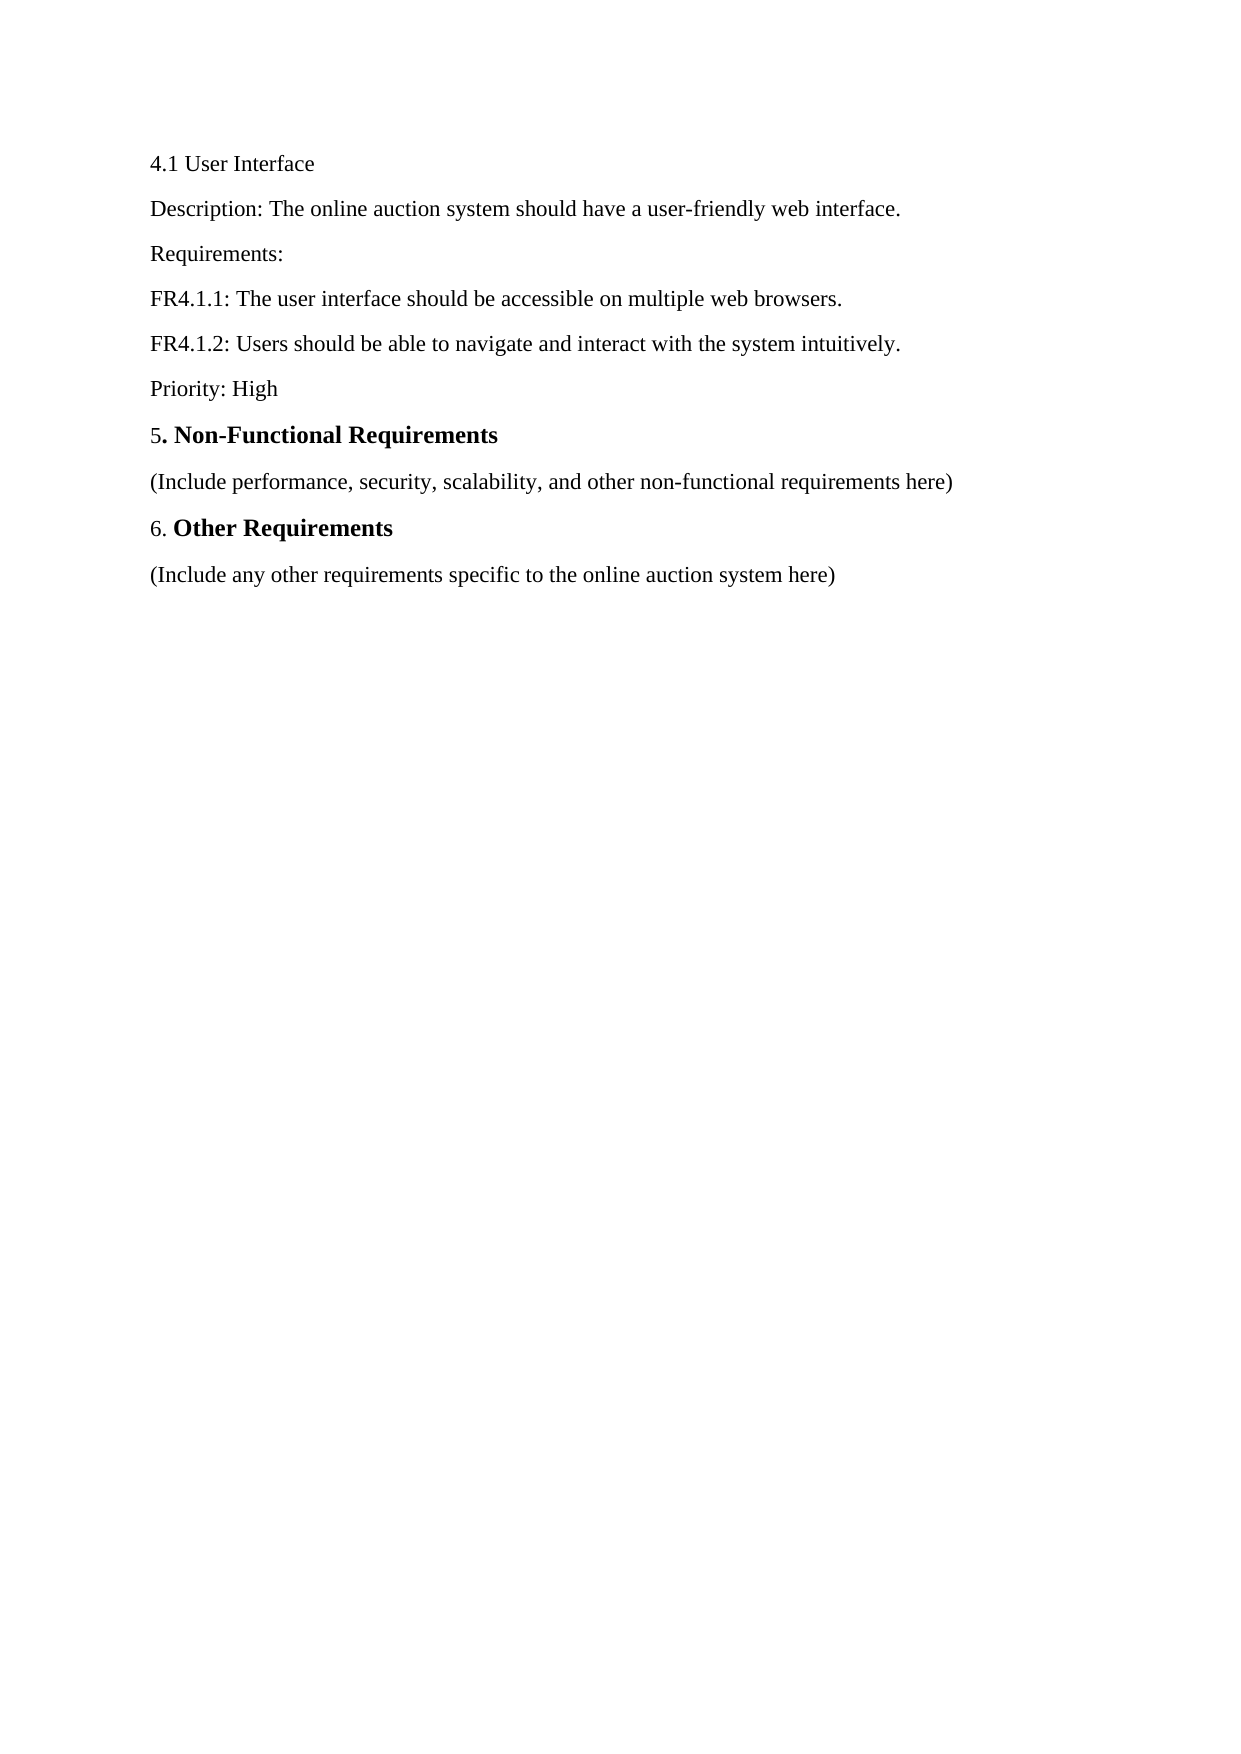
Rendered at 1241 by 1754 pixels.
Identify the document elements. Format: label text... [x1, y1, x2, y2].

text Requirements: [150, 240, 1090, 267]
text (Include any other requirements specific to the online auction system here) [150, 561, 1090, 587]
text 5. Non-Functional Requirements [150, 421, 1090, 449]
text 6. Other Requirements [150, 513, 1090, 542]
text Description: The online auction system should have a user-friendly web interface. [150, 195, 1090, 221]
text 4.1 User Interface [150, 150, 1090, 176]
text Priority: High [150, 376, 1090, 402]
text (Include performance, security, scalability, and other non-functional requirements here) [150, 468, 1090, 495]
text FR4.1.2: Users should be able to navigate and interact with the system intuitively. [150, 330, 1090, 357]
text FR4.1.1: The user interface should be accessible on multiple web browsers. [150, 285, 1090, 312]
